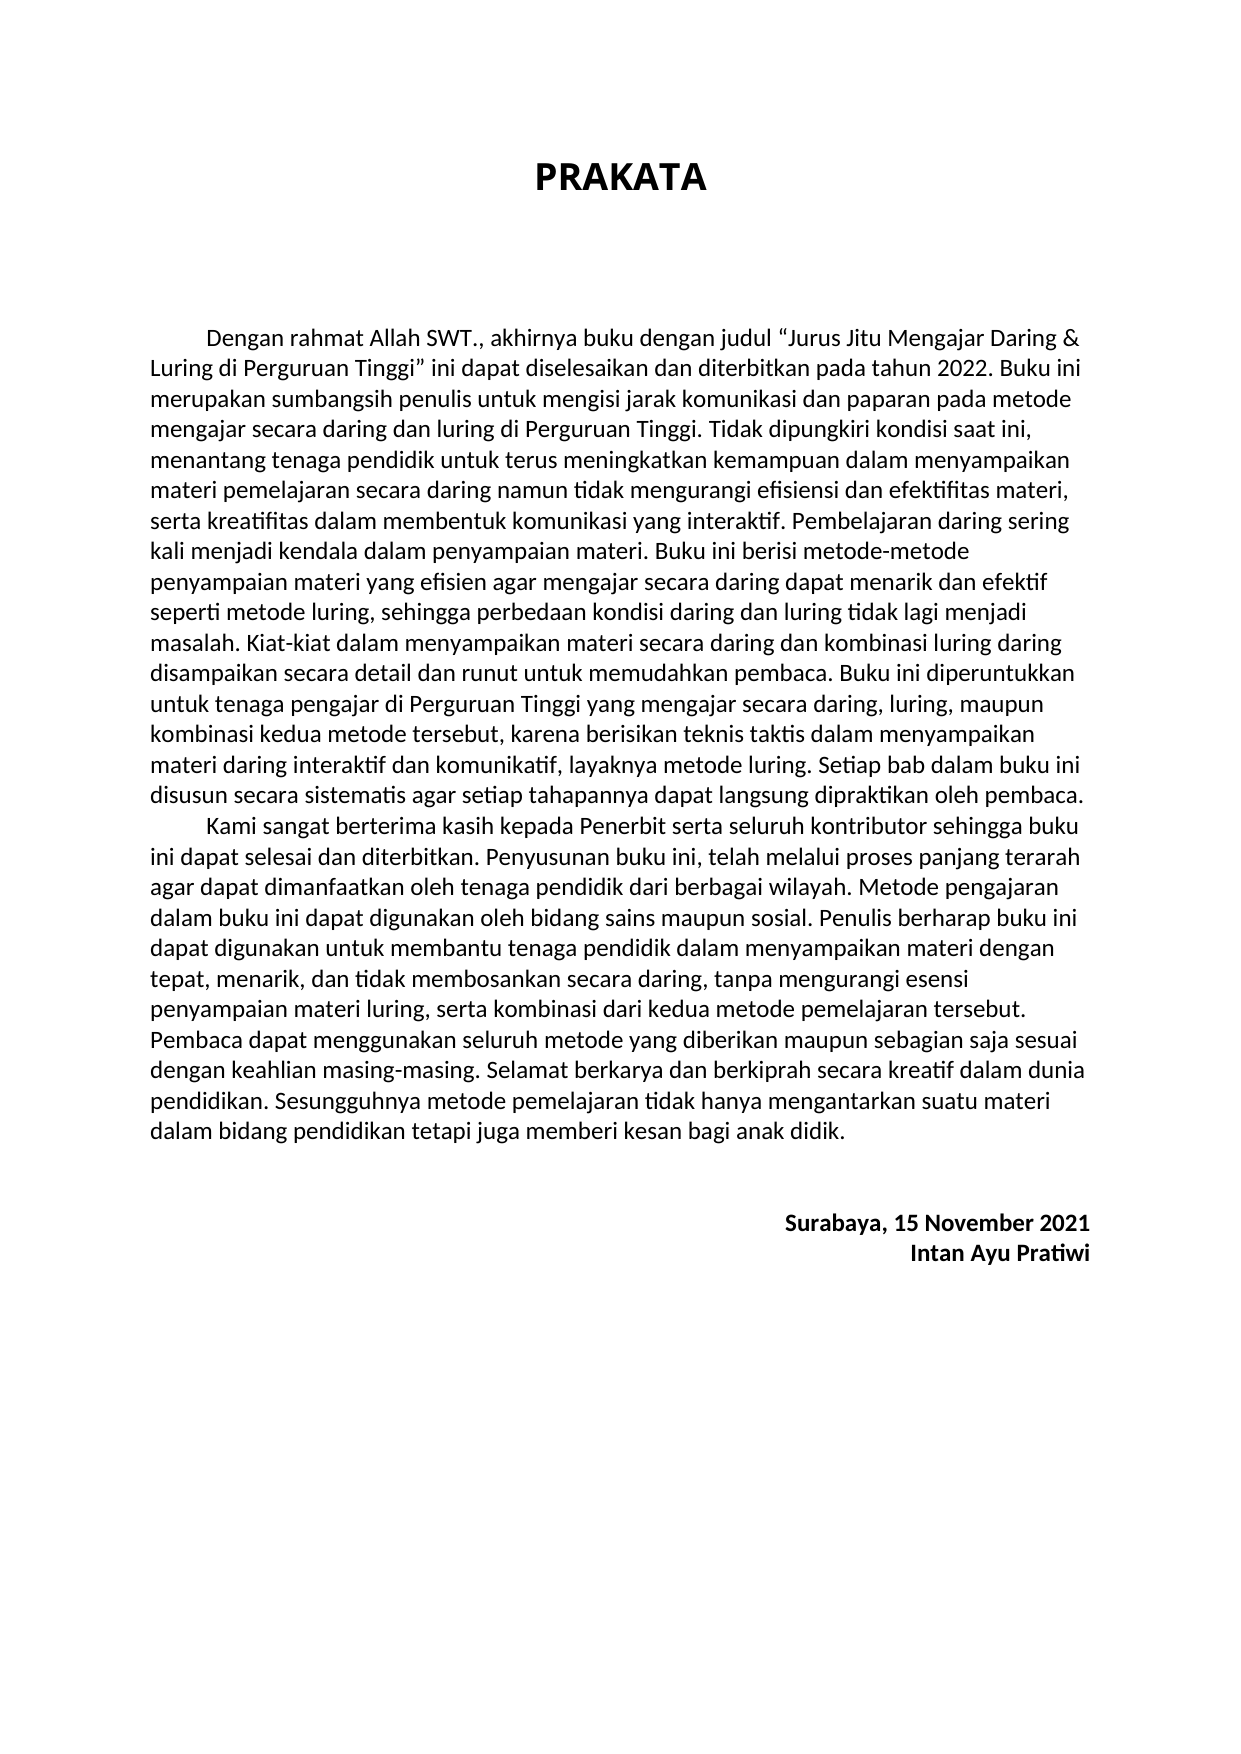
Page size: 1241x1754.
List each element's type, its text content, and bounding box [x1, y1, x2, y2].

text Intan Ayu Pratiwi [150, 1237, 1090, 1268]
text Surabaya, 15 November 2021 [150, 1207, 1090, 1237]
text Kami sangat berterima kasih kepada Penerbit serta seluruh kontributor sehingga buku ini dapat selesai dan diterbitkan. Penyusunan buku ini, telah melalui proses panjang terarah agar dapat dimanfaatkan oleh tenaga pendidik dari berbagai wilayah. Metode pengajaran dalam buku ini dapat digunakan oleh bidang sains maupun sosial. Penulis berharap buku ini dapat digunakan untuk membantu tenaga pendidik dalam menyampaikan materi dengan tepat, menarik, dan tidak membosankan secara daring, tanpa mengurangi esensi penyampaian materi luring, serta kombinasi dari kedua metode pemelajaran tersebut. Pembaca dapat menggunakan seluruh metode yang diberikan maupun sebagian saja sesuai dengan keahlian masing-masing. Selamat berkarya dan berkiprah secara kreatif dalam dunia pendidikan. Sesungguhnya metode pemelajaran tidak hanya mengantarkan suatu materi dalam bidang pendidikan tetapi juga memberi kesan bagi anak didik. [150, 810, 1090, 1146]
subtitle PRAKATA [150, 150, 1090, 201]
text Dengan rahmat Allah SWT., akhirnya buku dengan judul “Jurus Jitu Mengajar Daring & Luring di Perguruan Tinggi” ini dapat diselesaikan dan diterbitkan pada tahun 2022. Buku ini merupakan sumbangsih penulis untuk mengisi jarak komunikasi dan paparan pada metode mengajar secara daring dan luring di Perguruan Tinggi. Tidak dipungkiri kondisi saat ini, menantang tenaga pendidik untuk terus meningkatkan kemampuan dalam menyampaikan materi pemelajaran secara daring namun tidak mengurangi efisiensi dan efektifitas materi, serta kreatifitas dalam membentuk komunikasi yang interaktif. Pembelajaran daring sering kali menjadi kendala dalam penyampaian materi. Buku ini berisi metode-metode penyampaian materi yang efisien agar mengajar secara daring dapat menarik dan efektif seperti metode luring, sehingga perbedaan kondisi daring dan luring tidak lagi menjadi masalah. Kiat-kiat dalam menyampaikan materi secara daring dan kombinasi luring daring disampaikan secara detail dan runut untuk memudahkan pembaca. Buku ini diperuntukkan untuk tenaga pengajar di Perguruan Tinggi yang mengajar secara daring, luring, maupun kombinasi kedua metode tersebut, karena berisikan teknis taktis dalam menyampaikan materi daring interaktif dan komunikatif, layaknya metode luring. Setiap bab dalam buku ini disusun secara sistematis agar setiap tahapannya dapat langsung dipraktikan oleh pembaca. [150, 322, 1090, 810]
